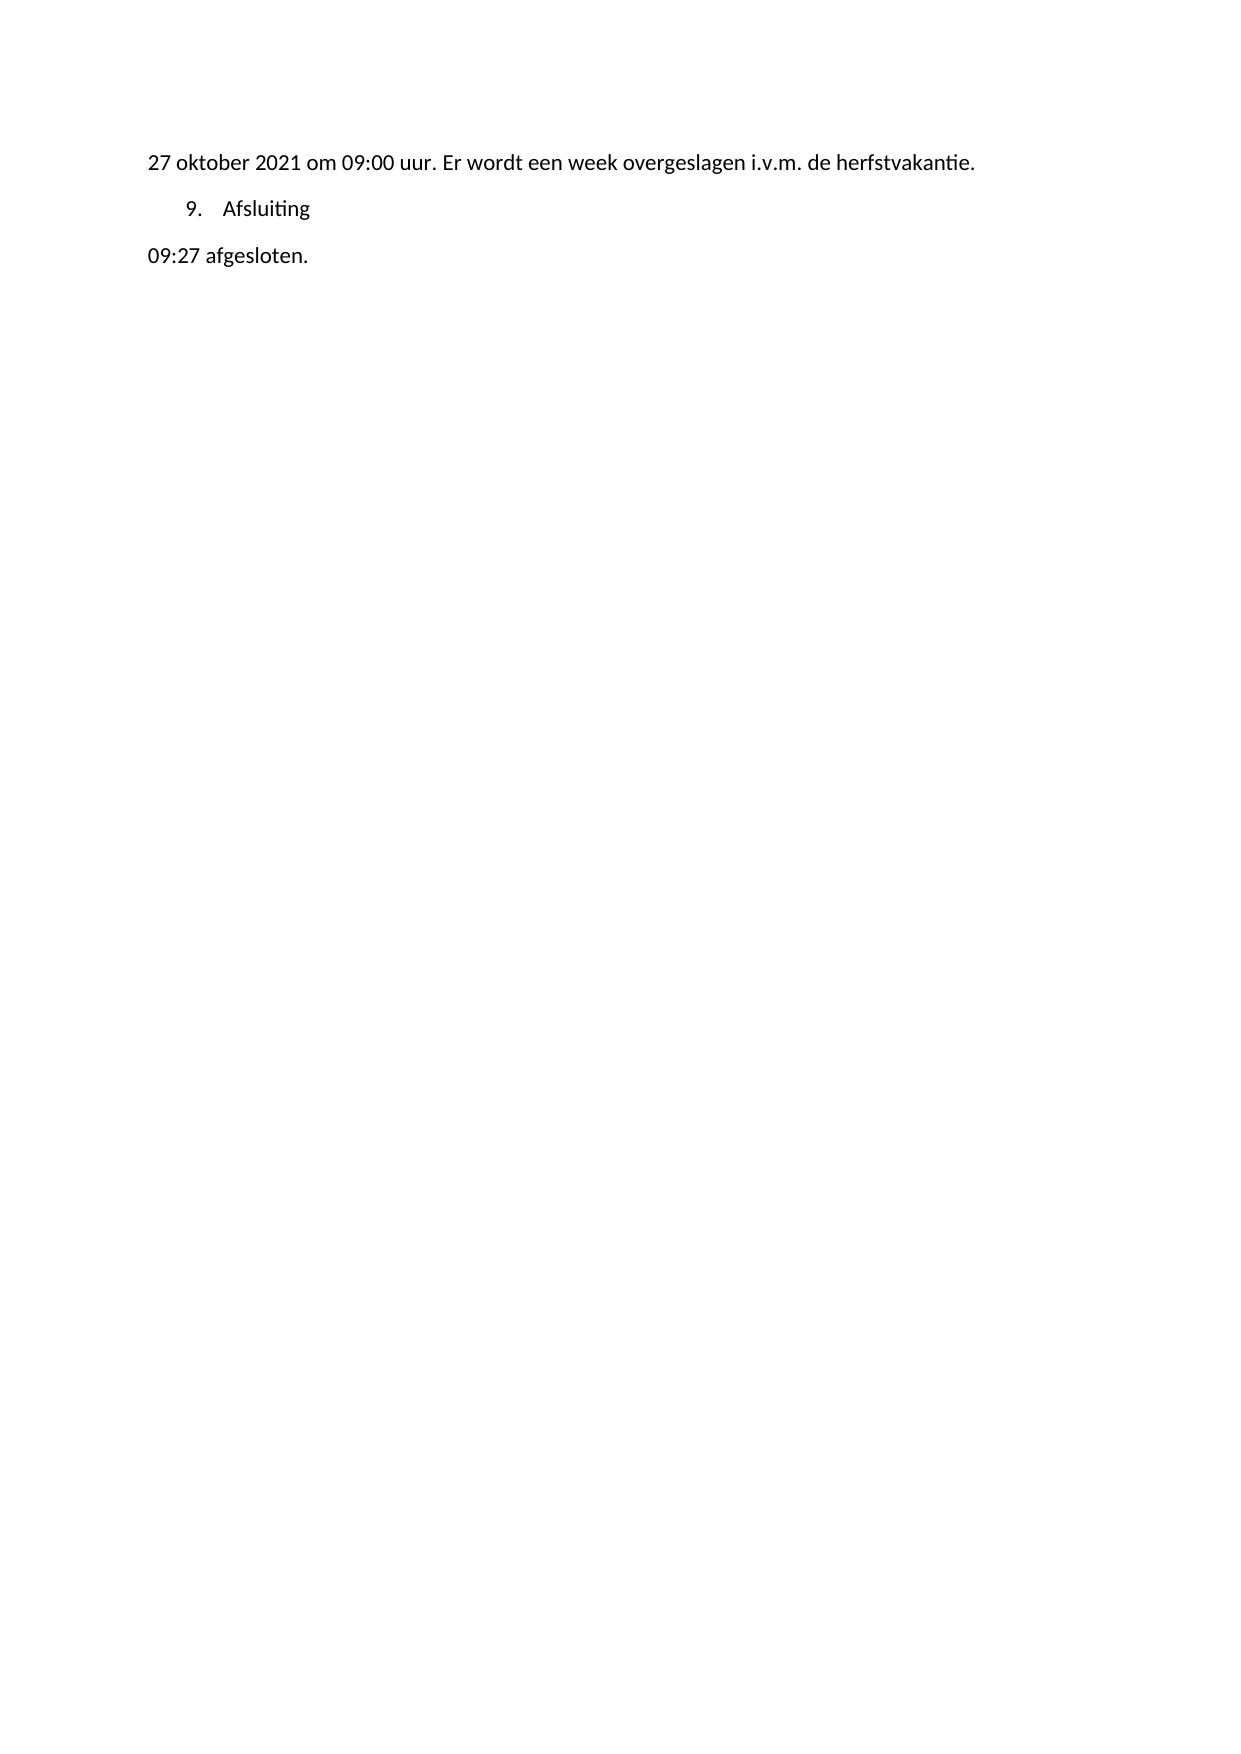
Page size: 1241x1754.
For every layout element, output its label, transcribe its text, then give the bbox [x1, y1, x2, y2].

text 27 oktober 2021 om 09:00 uur. Er wordt een week overgeslagen i.v.m. de herfstvakantie. [148, 148, 1093, 176]
text 09:27 afgesloten. [148, 241, 1093, 269]
list Afsluiting [185, 194, 1093, 222]
